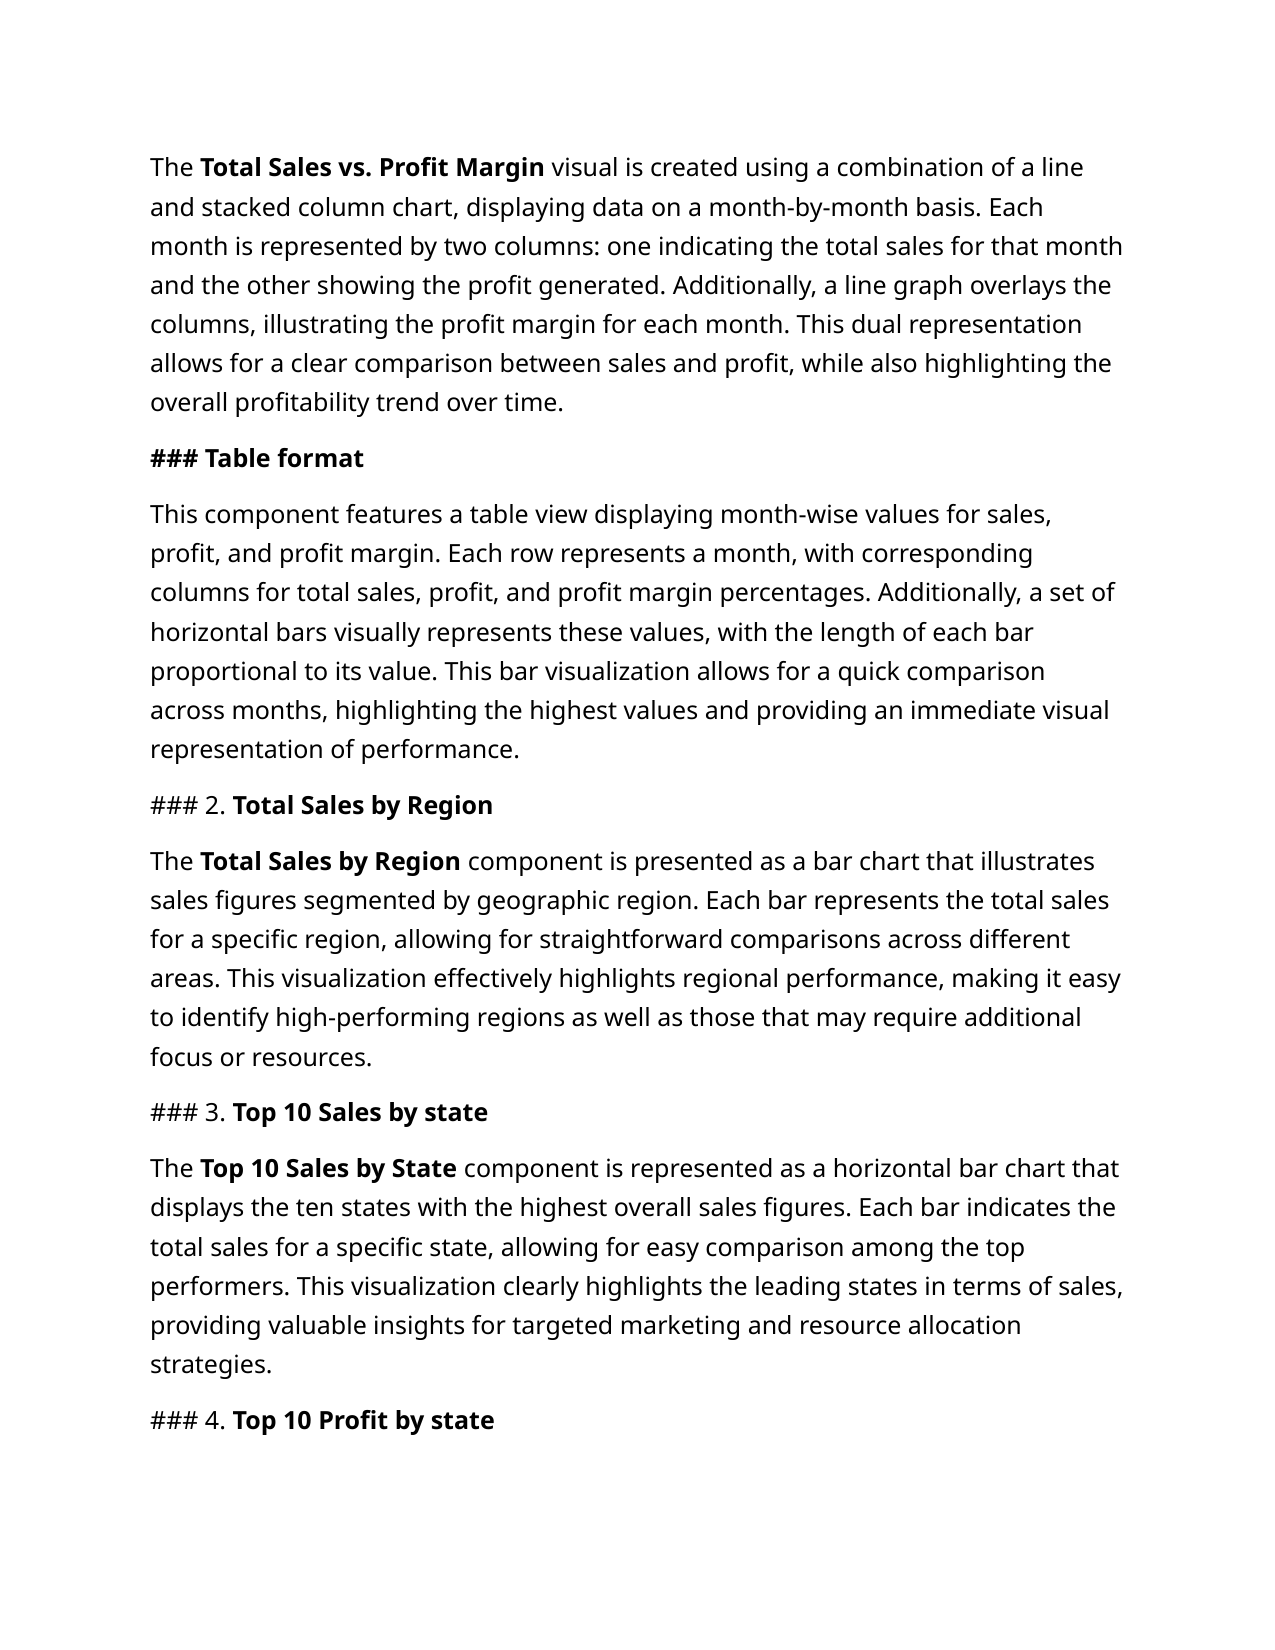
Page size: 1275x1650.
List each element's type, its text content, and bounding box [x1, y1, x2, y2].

text ### 3. Top 10 Sales by state [150, 1095, 1125, 1129]
text The Total Sales by Region component is presented as a bar chart that illustrates sales figures segmented by geographic region. Each bar represents the total sales for a specific region, allowing for straightforward comparisons across different areas. This visualization effectively highlights regional performance, making it easy to identify high-performing regions as well as those that may require additional focus or resources. [150, 843, 1125, 1073]
text ### 2. Total Sales by Region [150, 787, 1125, 822]
text ### Table format [150, 441, 1125, 475]
text ### 4. Top 10 Profit by state [150, 1402, 1125, 1437]
text This component features a table view displaying month-wise values for sales, profit, and profit margin. Each row represents a month, with corresponding columns for total sales, profit, and profit margin percentages. Additionally, a set of horizontal bars visually represents these values, with the length of each bar proportional to its value. This bar visualization allows for a quick comparison across months, highlighting the highest values and providing an immediate visual representation of performance. [150, 497, 1125, 766]
text The Total Sales vs. Profit Margin visual is created using a combination of a line and stacked column chart, displaying data on a month-by-month basis. Each month is represented by two columns: one indicating the total sales for that month and the other showing the profit generated. Additionally, a line graph overlays the columns, illustrating the profit margin for each month. This dual representation allows for a clear comparison between sales and profit, while also highlighting the overall profitability trend over time. [150, 150, 1125, 419]
text The Top 10 Sales by State component is represented as a horizontal bar chart that displays the ten states with the highest overall sales figures. Each bar indicates the total sales for a specific state, allowing for easy comparison among the top performers. This visualization clearly highlights the leading states in terms of sales, providing valuable insights for targeted marketing and resource allocation strategies. [150, 1151, 1125, 1381]
